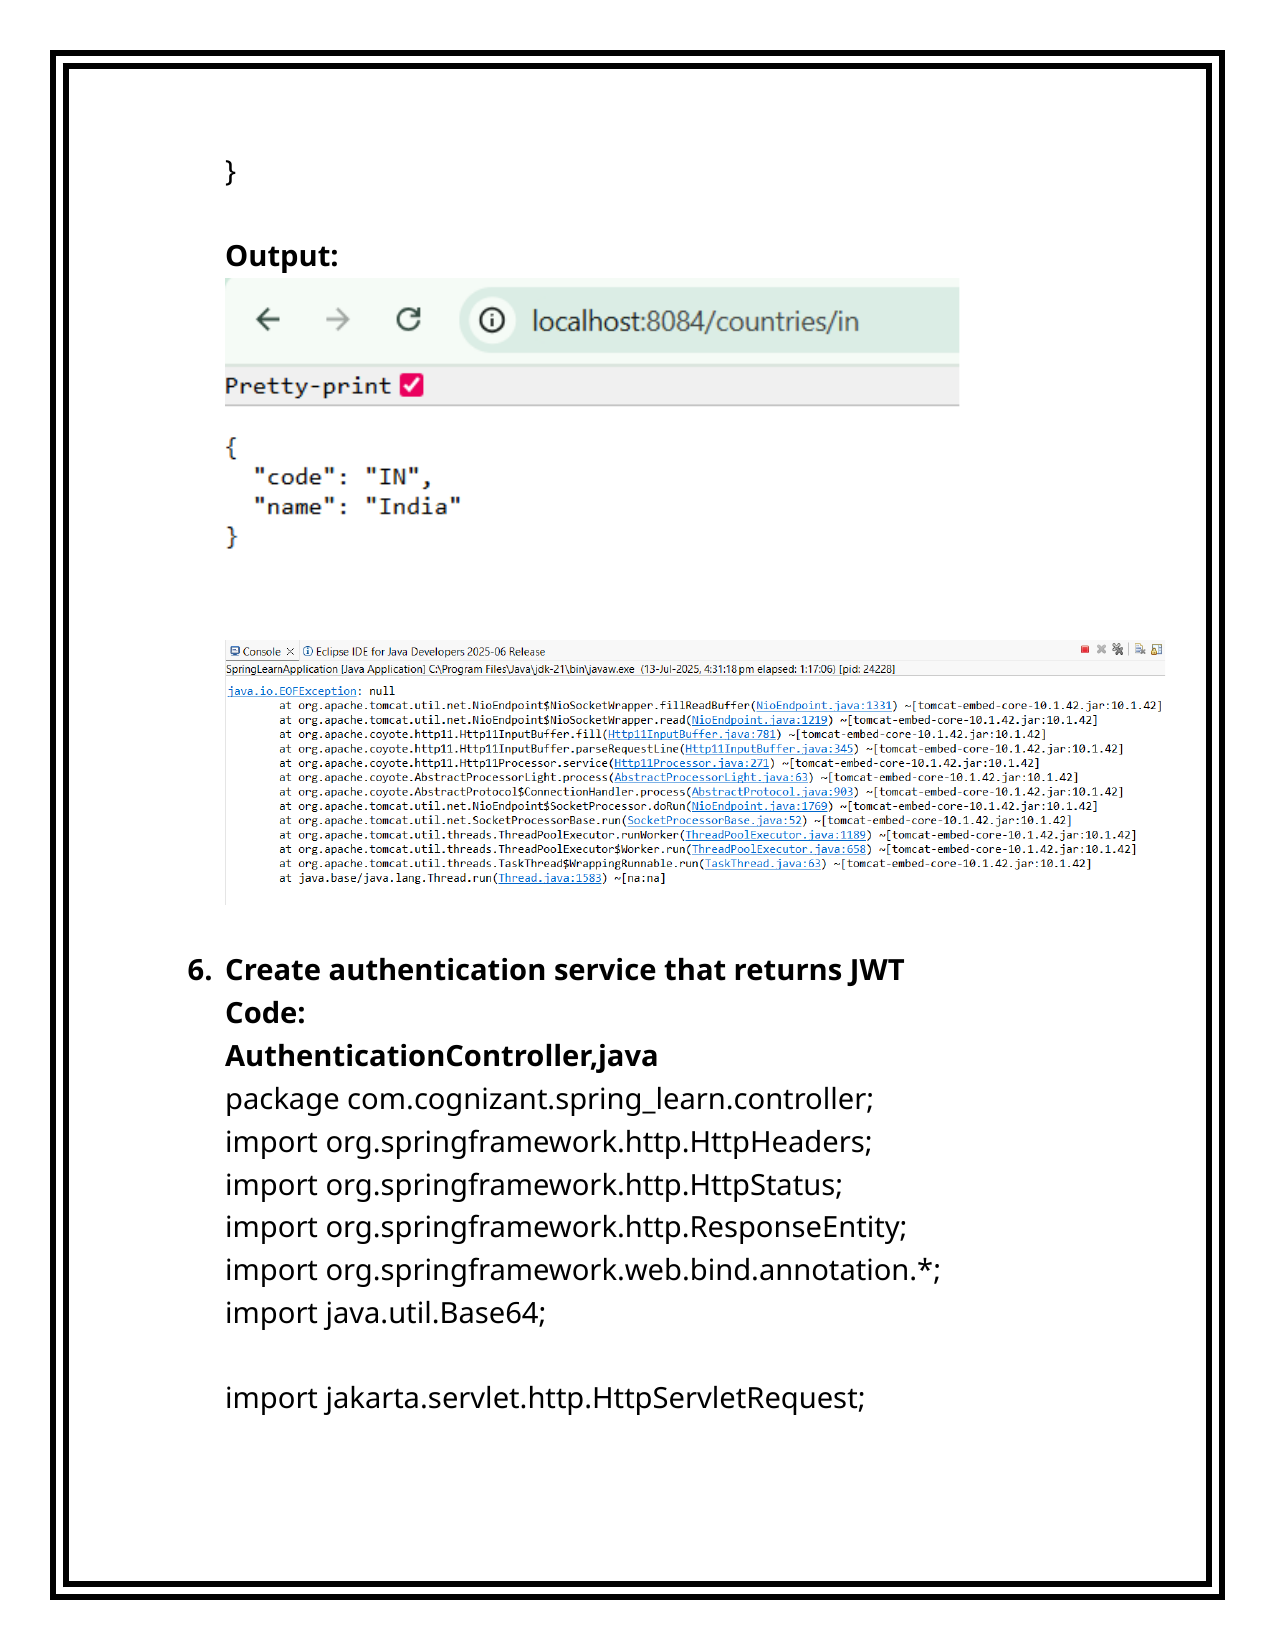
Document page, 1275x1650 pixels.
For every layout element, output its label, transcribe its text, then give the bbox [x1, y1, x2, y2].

picture [225, 278, 960, 638]
list AuthenticationController,java [225, 1035, 1125, 1075]
list package com.cognizant.spring_learn.controller; [225, 1078, 1125, 1118]
list Create authentication service that returns JWT [187, 950, 1125, 989]
list } [225, 150, 1125, 190]
list import org.springframework.web.bind.annotation.*; [225, 1249, 1125, 1289]
list import java.util.Base64; [225, 1292, 1125, 1332]
list import jakarta.servlet.http.HttpServletRequest; [225, 1378, 1125, 1417]
list import org.springframework.http.HttpHeaders; [225, 1121, 1125, 1161]
picture [225, 640, 1166, 905]
list import org.springframework.http.HttpStatus; [225, 1164, 1125, 1203]
list Output: [225, 236, 1125, 275]
list import org.springframework.http.ResponseEntity; [225, 1207, 1125, 1246]
list Code: [225, 992, 1125, 1032]
